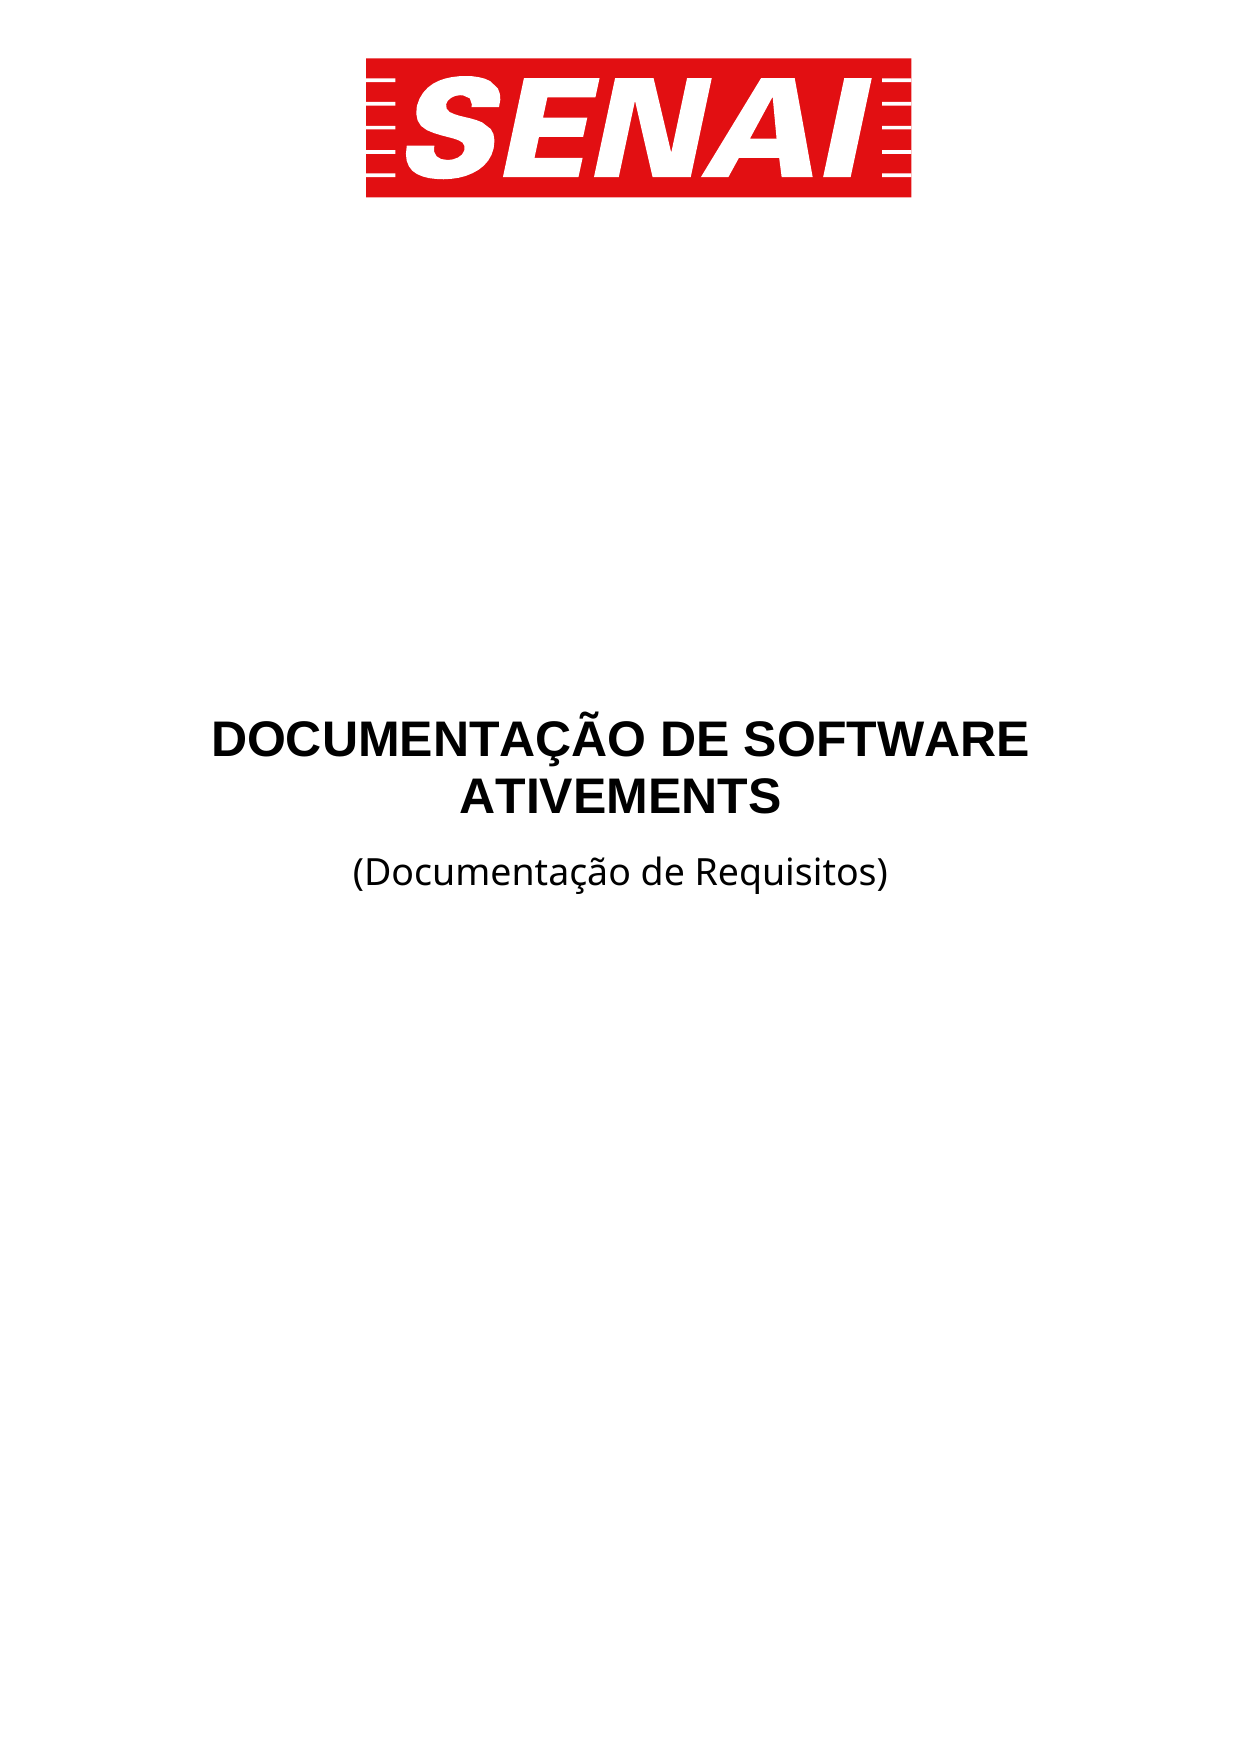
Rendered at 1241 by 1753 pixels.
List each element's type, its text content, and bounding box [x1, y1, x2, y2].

text (Documentação de Requisitos) [208, 846, 1033, 897]
title DOCUMENTAÇÃO DE SOFTWARE ATIVEMENTS [208, 709, 1033, 824]
